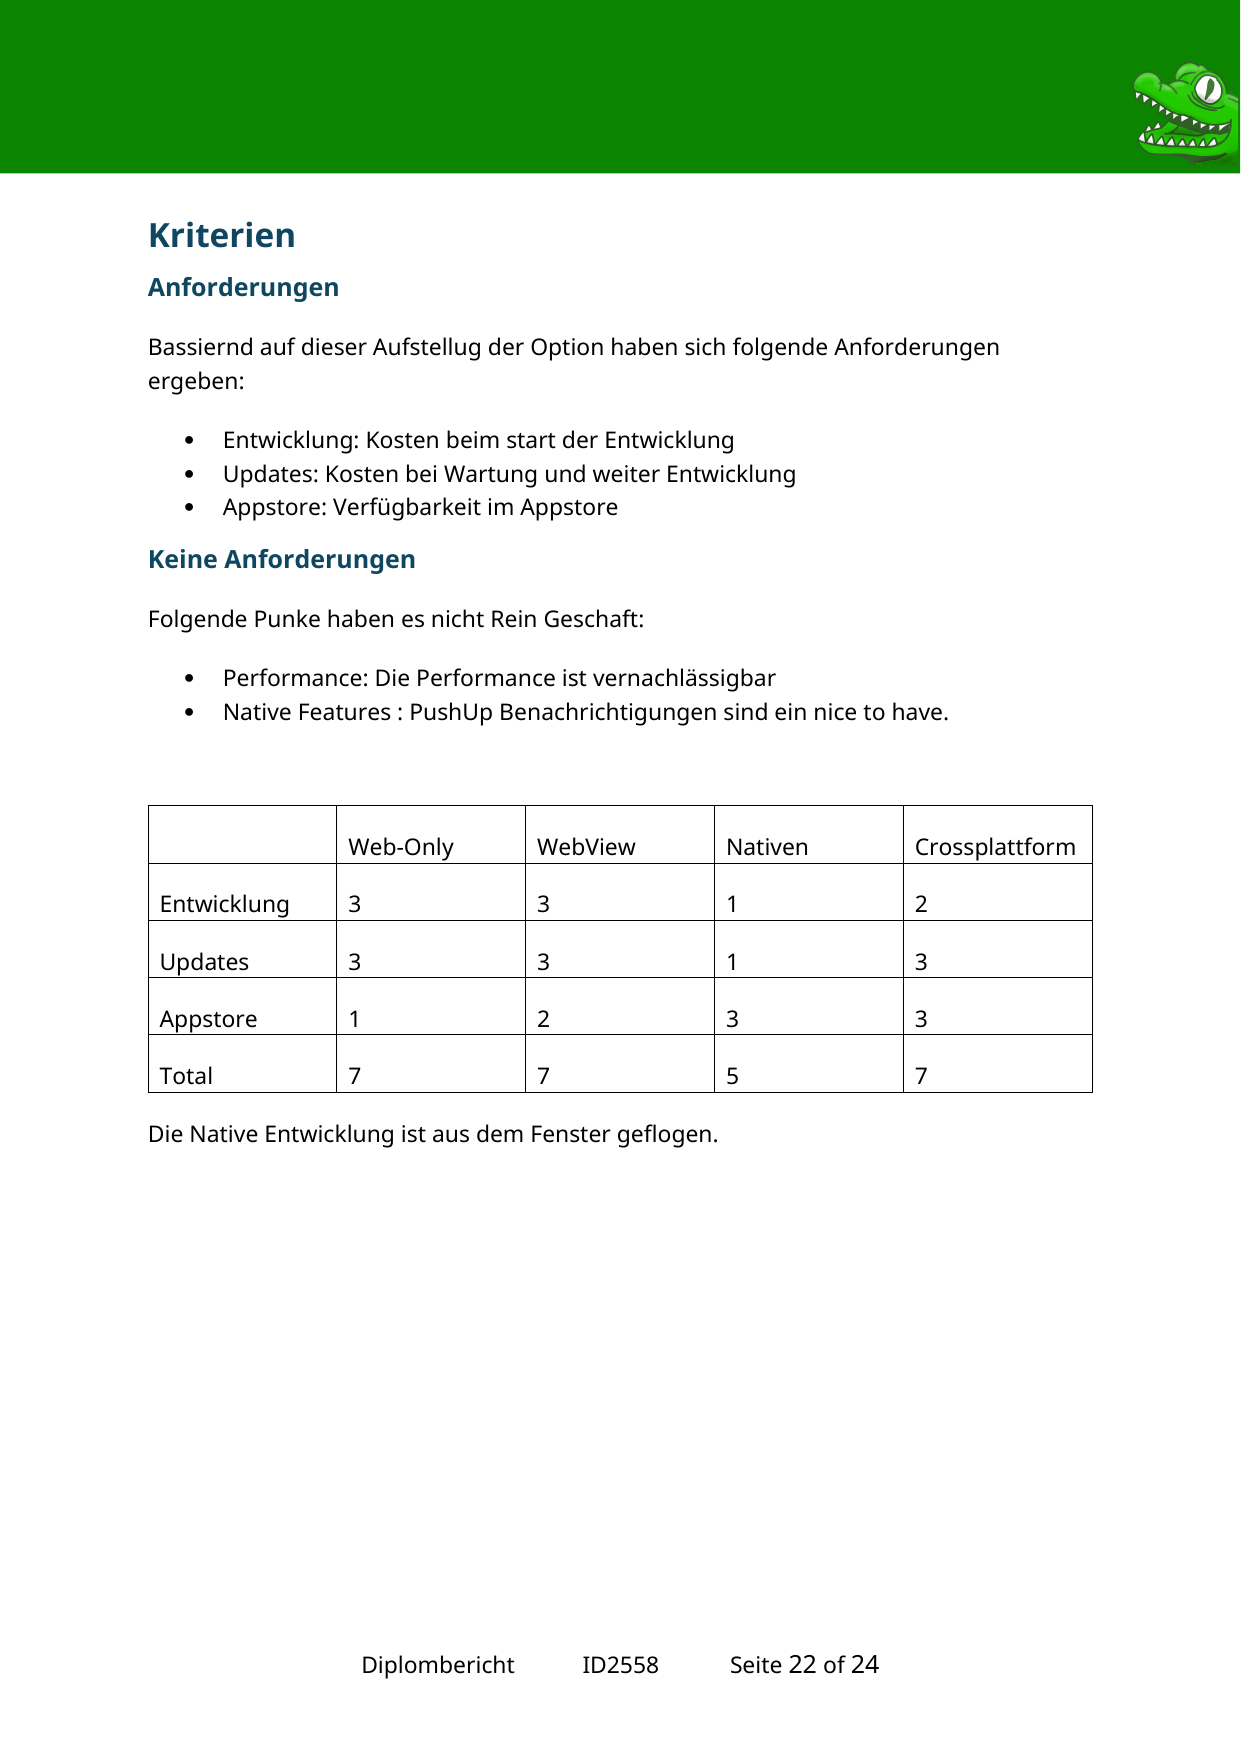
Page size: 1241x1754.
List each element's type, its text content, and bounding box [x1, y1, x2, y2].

list Entwicklung: Kosten beim start der Entwicklung [185, 424, 1093, 455]
subtitle Kriterien [148, 212, 1093, 258]
table_header Web-Only [337, 806, 525, 862]
table_cell 5 [715, 1035, 903, 1092]
table_cell 1 [337, 978, 525, 1034]
table_cell 3 [337, 921, 525, 977]
table_cell Appstore [149, 978, 336, 1034]
picture [1116, 42, 1238, 164]
table_header [149, 806, 336, 862]
table_cell Entwicklung [149, 864, 336, 920]
subtitle Keine Anforderungen [148, 542, 1093, 576]
table_cell 3 [526, 921, 714, 977]
table_cell 3 [526, 864, 714, 920]
table_cell 3 [337, 864, 525, 920]
table_header Crossplattform [904, 806, 1092, 862]
table_cell 1 [715, 921, 903, 977]
table_cell 2 [904, 864, 1092, 920]
table_header WebView [526, 806, 714, 862]
table_cell 7 [526, 1035, 714, 1092]
table_cell Total [149, 1035, 336, 1092]
table_cell 7 [904, 1035, 1092, 1092]
table_cell 1 [715, 864, 903, 920]
list Appstore: Verfügbarkeit im Appstore [185, 491, 1093, 522]
table_cell Updates [149, 921, 336, 977]
list Native Features : PushUp Benachrichtigungen sind ein nice to have. [185, 696, 1093, 727]
table_cell 3 [904, 921, 1092, 977]
table_cell 7 [337, 1035, 525, 1092]
table_cell 3 [715, 978, 903, 1034]
text Die Native Entwicklung ist aus dem Fenster geflogen. [148, 1118, 1093, 1149]
subtitle Anforderungen [148, 269, 1093, 303]
table_cell 2 [526, 978, 714, 1034]
table_cell 3 [904, 978, 1092, 1034]
list Updates: Kosten bei Wartung und weiter Entwicklung [185, 457, 1093, 489]
text Folgende Punke haben es nicht Rein Geschaft: [148, 603, 1093, 635]
table_header Nativen [715, 806, 903, 862]
list Performance: Die Performance ist vernachlässigbar [185, 662, 1093, 693]
text Bassiernd auf dieser Aufstellug der Option haben sich folgende Anforderungen ergeben: [148, 331, 1093, 396]
